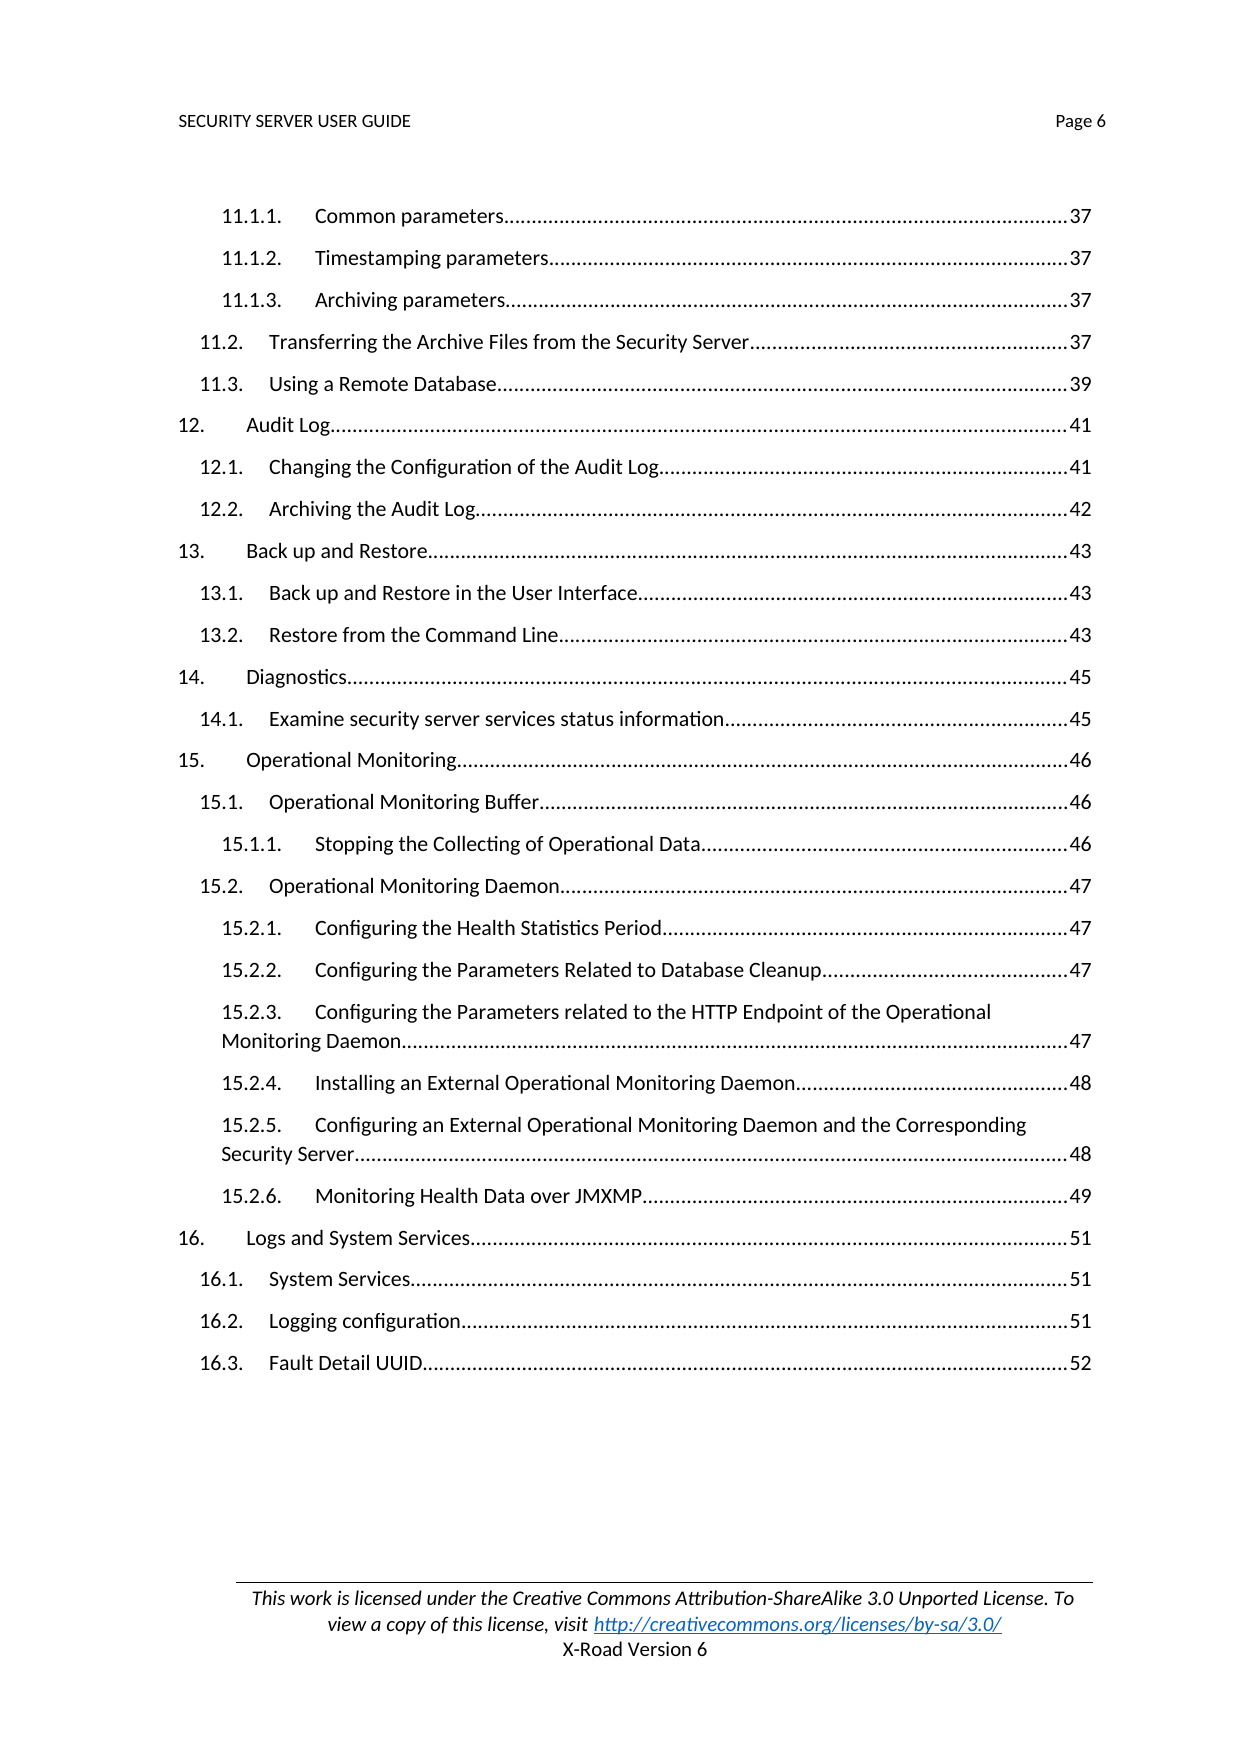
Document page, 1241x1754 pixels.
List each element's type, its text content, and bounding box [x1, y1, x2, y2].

text 15.2.2. Configuring the Parameters Related to Database Cleanup 47 [221, 956, 1093, 983]
text 15.2.3. Configuring the Parameters related to the HTTP Endpoint of the Operational Monitoring Daemon 47 [221, 998, 1093, 1054]
text 15.1. Operational Monitoring Buffer 46 [199, 788, 1093, 815]
text 16.3. Fault Detail UUID 52 [199, 1349, 1093, 1376]
text 14.1. Examine security server services status information 45 [199, 705, 1093, 731]
text 15.2. Operational Monitoring Daemon 47 [199, 872, 1093, 899]
text 15.2.5. Configuring an External Operational Monitoring Daemon and the Corresponding Security Server 48 [221, 1111, 1093, 1167]
text 13.2. Restore from the Command Line 43 [199, 621, 1093, 648]
text 15. Operational Monitoring 46 [177, 747, 1093, 773]
text 11.1.2. Timestamping parameters 37 [221, 244, 1093, 271]
text 15.2.1. Configuring the Health Statistics Period 47 [221, 914, 1093, 941]
text 15.1.1. Stopping the Collecting of Operational Data 46 [221, 830, 1093, 857]
text 16.1. System Services 51 [199, 1266, 1093, 1292]
text 12.1. Changing the Configuration of the Audit Log 41 [199, 453, 1093, 480]
text 16.2. Logging configuration 51 [199, 1307, 1093, 1334]
text 14. Diagnostics 45 [177, 663, 1093, 689]
text 11.1.3. Archiving parameters 37 [221, 286, 1093, 313]
text 13. Back up and Restore 43 [177, 537, 1093, 564]
text 12.2. Archiving the Audit Log 42 [199, 495, 1093, 522]
text 16. Logs and System Services 51 [177, 1224, 1093, 1250]
text 11.1.1. Common parameters 37 [221, 202, 1093, 229]
text 13.1. Back up and Restore in the User Interface 43 [199, 579, 1093, 606]
text 15.2.4. Installing an External Operational Monitoring Daemon 48 [221, 1069, 1093, 1096]
text 15.2.6. Monitoring Health Data over JMXMP 49 [221, 1182, 1093, 1208]
text 11.3. Using a Remote Database 39 [199, 370, 1093, 396]
text 12. Audit Log 41 [177, 412, 1093, 438]
text 11.2. Transferring the Archive Files from the Security Server 37 [199, 328, 1093, 354]
